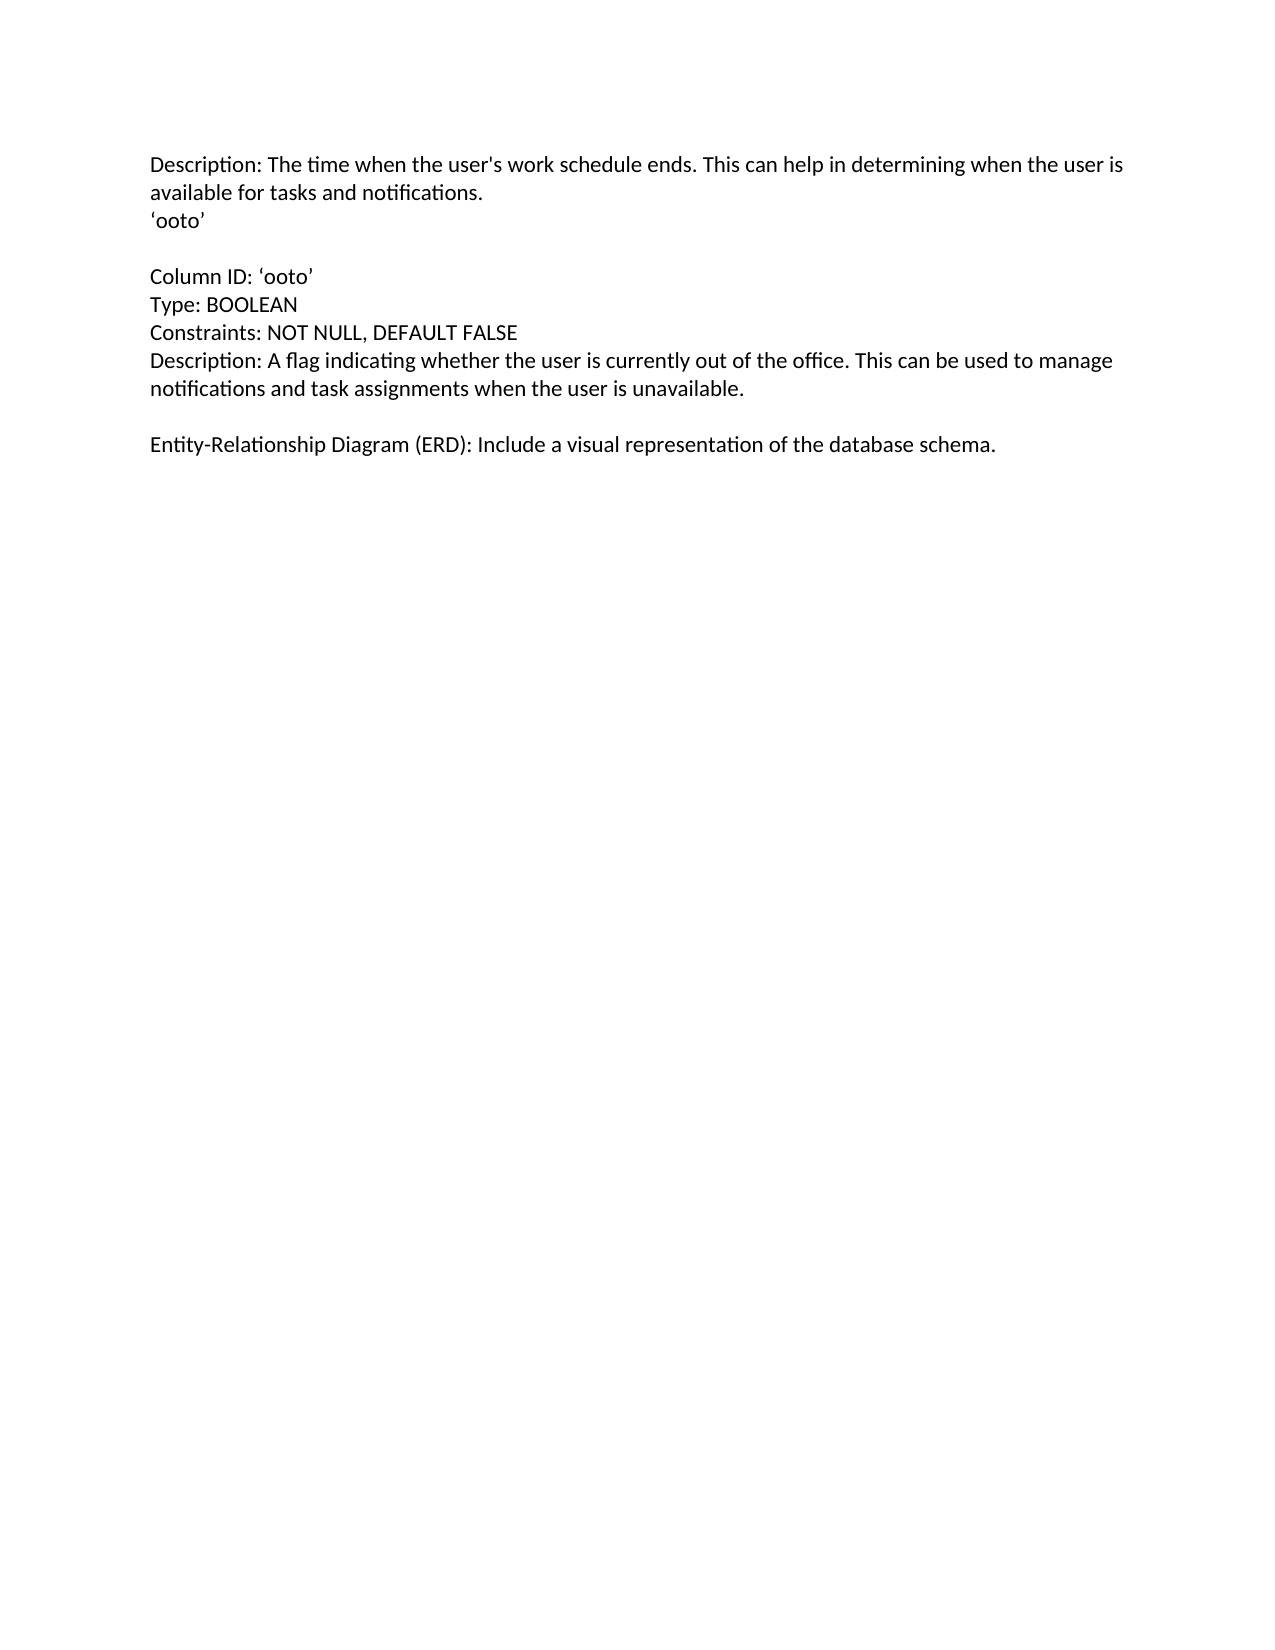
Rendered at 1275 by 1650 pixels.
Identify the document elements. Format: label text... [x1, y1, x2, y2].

text Entity-Relationship Diagram (ERD): Include a visual representation of the database schema. [150, 430, 1125, 458]
text Description: The time when the user's work schedule ends. This can help in determining when the user is available for tasks and notifications. [150, 150, 1125, 206]
text ‘ooto’ [150, 206, 1125, 234]
text Column ID: ‘ooto’ [150, 262, 1125, 290]
text Description: A flag indicating whether the user is currently out of the office. This can be used to manage notifications and task assignments when the user is unavailable. [150, 346, 1125, 402]
text Constraints: NOT NULL, DEFAULT FALSE [150, 318, 1125, 346]
text Type: BOOLEAN [150, 290, 1125, 318]
